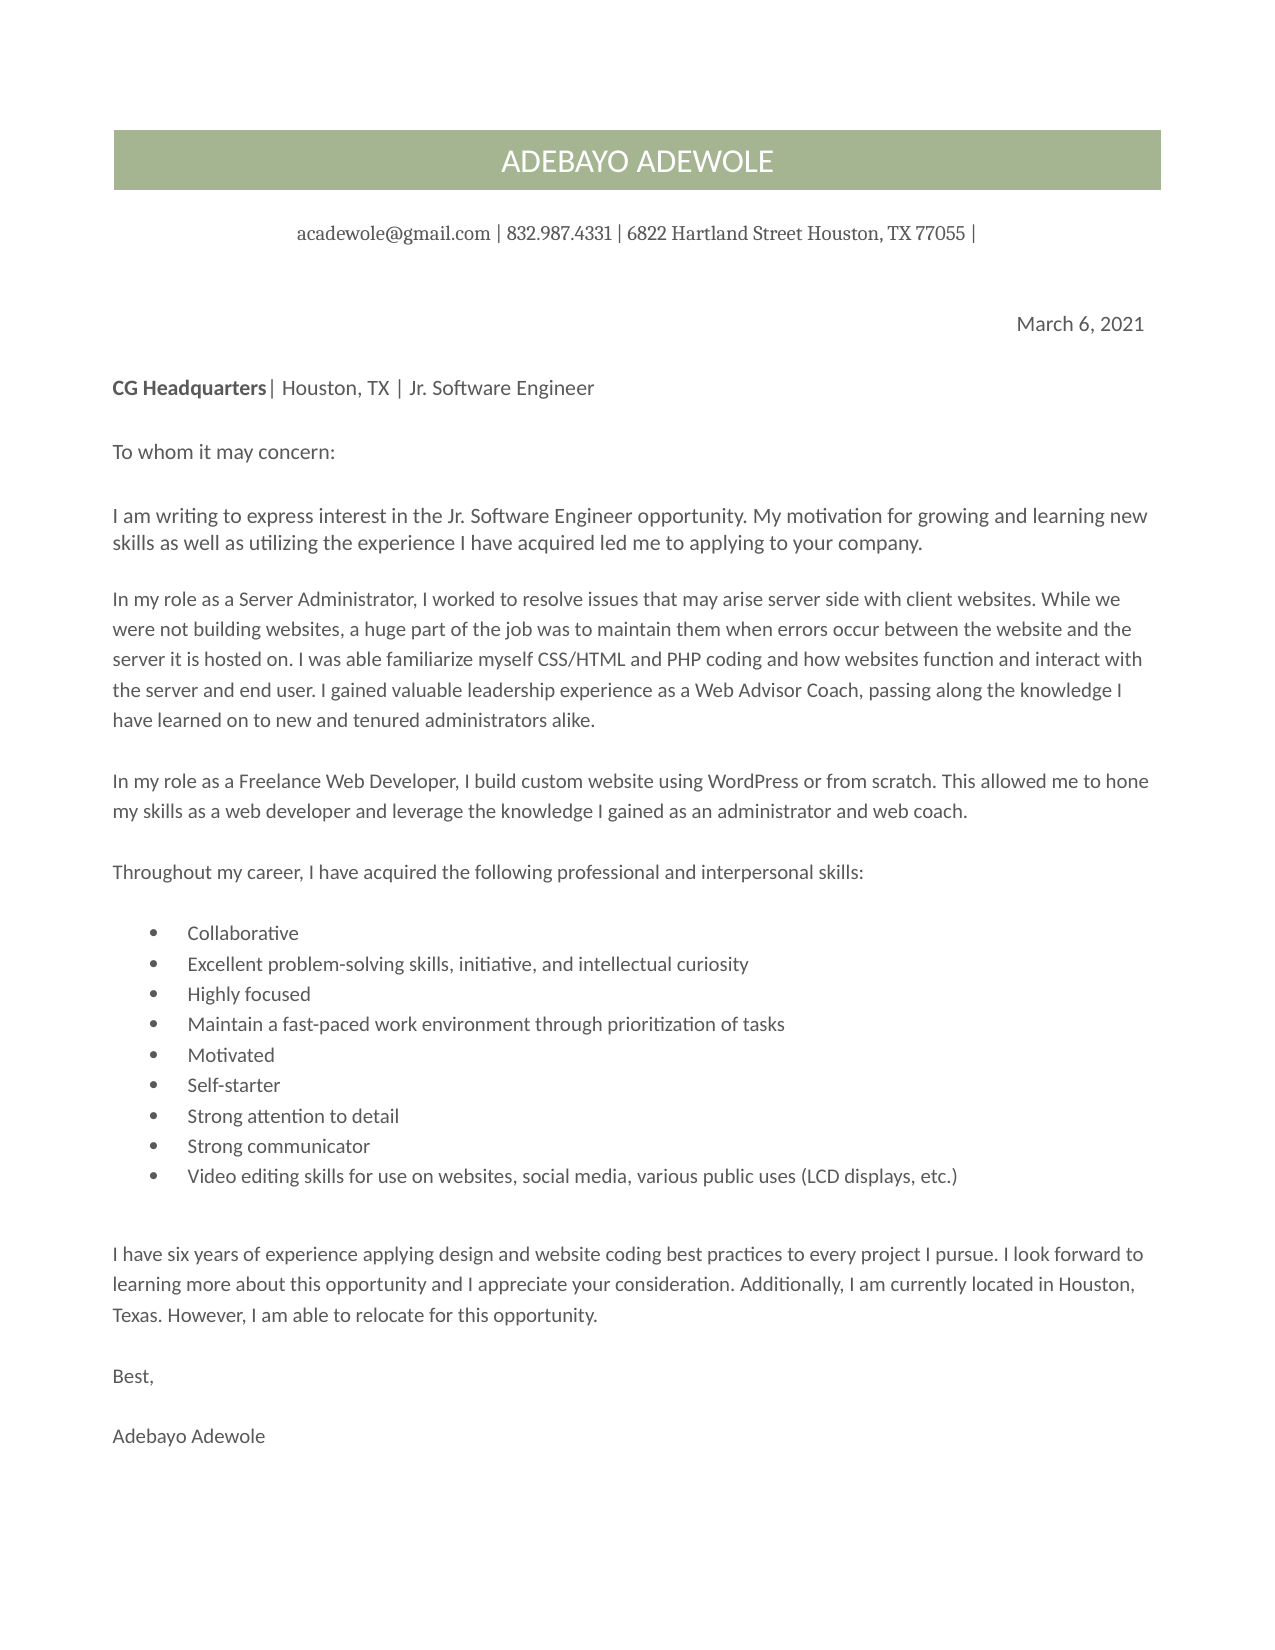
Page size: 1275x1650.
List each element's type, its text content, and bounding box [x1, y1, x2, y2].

list Excellent problem-solving skills, initiative, and intellectual curiosity [150, 951, 1162, 976]
list Maintain a fast-paced work environment through prioritization of tasks [150, 1012, 1162, 1037]
list Self-starter [150, 1072, 1162, 1098]
text Best, [112, 1363, 1162, 1388]
text Adebayo Adewole [112, 1424, 1162, 1449]
text I am writing to express interest in the Jr. Software Engineer opportunity. My motivation for growing and learning new skills as well as utilizing the experience I have acquired led me to applying to your company. [112, 502, 1162, 555]
list Collaborative [150, 920, 1162, 946]
text To whom it may concern: [112, 438, 1162, 465]
list Video editing skills for use on websites, social media, various public uses (LCD displays, etc.) [150, 1164, 1162, 1189]
text CG Headquarters| Houston, TX | Jr. Software Engineer [112, 374, 1162, 401]
list Strong attention to detail [150, 1103, 1162, 1128]
text I have six years of experience applying design and website coding best practices to every project I pursue. I look forward to learning more about this opportunity and I appreciate your consideration. Additionally, I am currently located in Houston, Texas. However, I am able to relocate for this opportunity. [112, 1241, 1162, 1327]
text March 6, 2021 [937, 310, 1162, 369]
text In my role as a Server Administrator, I worked to resolve issues that may arise server side with client websites. While we were not building websites, a huge part of the job was to maintain them when errors occur between the website and the server it is hosted on. I was able familiarize myself CSS/HTML and PHP coding and how websites function and interact with the server and end user. I gained valuable leadership experience as a Web Advisor Coach, passing along the knowledge I have learned on to new and tenured administrators alike. [112, 586, 1162, 733]
text Throughout my career, I have acquired the following professional and interpersonal skills: [112, 859, 1162, 885]
list Highly focused [150, 981, 1162, 1007]
text In my role as a Freelance Web Developer, I build custom website using WordPress or from scratch. This allowed me to hone my skills as a web developer and leverage the knowledge I gained as an administrator and web coach. [112, 768, 1162, 824]
list Strong communicator [150, 1133, 1162, 1159]
list Motivated [150, 1042, 1162, 1067]
